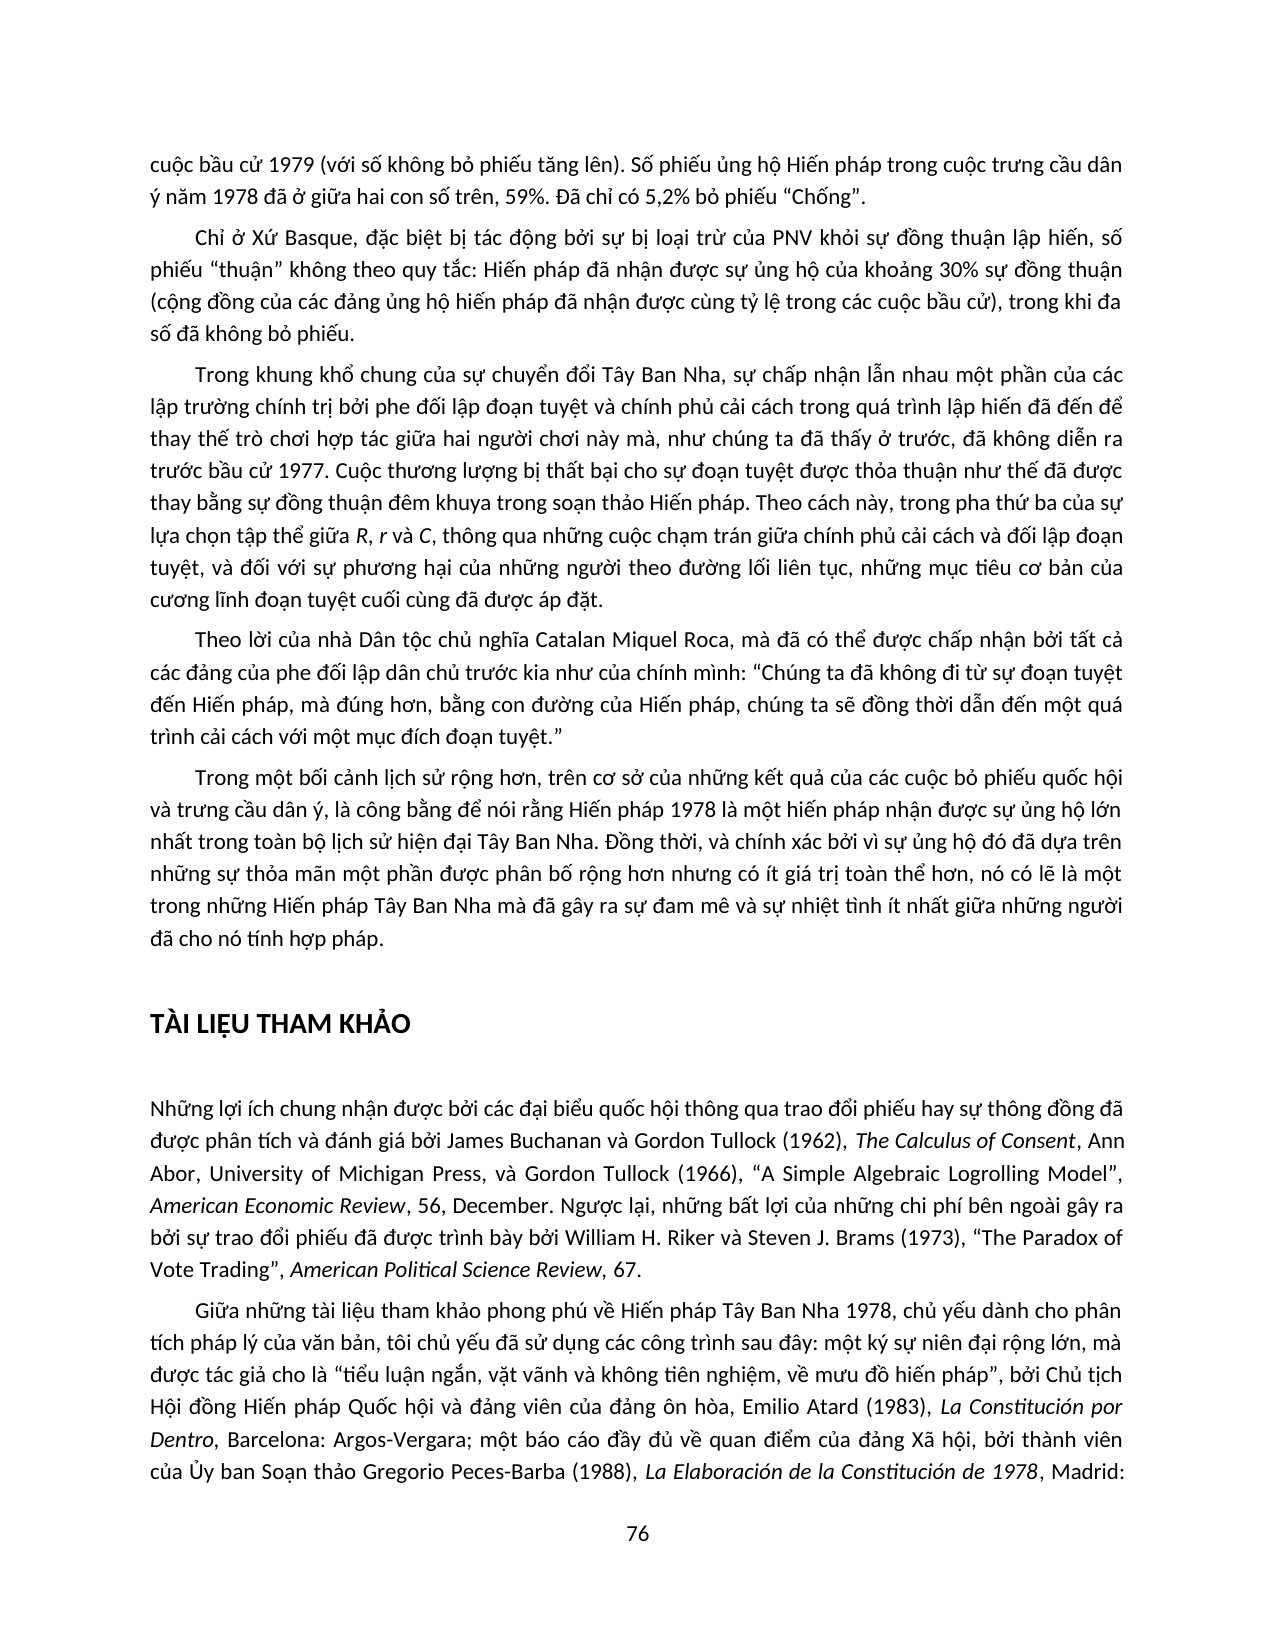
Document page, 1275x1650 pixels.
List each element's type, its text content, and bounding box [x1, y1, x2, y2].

text Những lợi ích chung nhận được bởi các đại biểu quốc hội thông qua trao đổi phiếu hay sự thông đồng đã được phân tích và đánh giá bởi James Buchanan và Gordon Tullock (1962), The Calculus of Consent, Ann Abor, University of Michigan Press, và Gordon Tullock (1966), “A Simple Algebraic Logrolling Model”, American Economic Review, 56, December. Ngược lại, những bất lợi của những chi phí bên ngoài gây ra bởi sự trao đổi phiếu đã được trình bày bởi William H. Riker và Steven J. Brams (1973), “The Paradox of Vote Trading”, American Political Science Review, 67. [150, 1094, 1125, 1283]
text Trong khung khổ chung của sự chuyển đổi Tây Ban Nha, sự chấp nhận lẫn nhau một phần của các lập trường chính trị bởi phe đối lập đoạn tuyệt và chính phủ cải cách trong quá trình lập hiến đã đến để thay thế trò chơi hợp tác giữa hai người chơi này mà, như chúng ta đã thấy ở trước, đã không diễn ra trước bầu cử 1977. Cuộc thương lượng bị thất bại cho sự đoạn tuyệt được thỏa thuận như thế đã được thay bằng sự đồng thuận đêm khuya trong soạn thảo Hiến pháp. Theo cách này, trong pha thứ ba của sự lựa chọn tập thể giữa R, r và C, thông qua những cuộc chạm trán giữa chính phủ cải cách và đối lập đoạn tuyệt, và đối với sự phương hại của những người theo đường lối liên tục, những mục tiêu cơ bản của cương lĩnh đoạn tuyệt cuối cùng đã được áp đặt. [150, 360, 1125, 613]
text Trong một bối cảnh lịch sử rộng hơn, trên cơ sở của những kết quả của các cuộc bỏ phiếu quốc hội và trưng cầu dân ý, là công bằng để nói rằng Hiến pháp 1978 là một hiến pháp nhận được sự ủng hộ lớn nhất trong toàn bộ lịch sử hiện đại Tây Ban Nha. Đồng thời, và chính xác bởi vì sự ủng hộ đó đã dựa trên những sự thỏa mãn một phần được phân bố rộng hơn nhưng có ít giá trị toàn thể hơn, nó có lẽ là một trong những Hiến pháp Tây Ban Nha mà đã gây ra sự đam mê và sự nhiệt tình ít nhất giữa những người đã cho nó tính hợp pháp. [150, 763, 1125, 952]
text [150, 150, 1125, 210]
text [150, 1296, 1125, 1485]
text Chỉ ở Xứ Basque, đặc biệt bị tác động bởi sự bị loại trừ của PNV khỏi sự đồng thuận lập hiến, số phiếu “thuận” không theo quy tắc: Hiến pháp đã nhận được sự ủng hộ của khoảng 30% sự đồng thuận (cộng đồng của các đảng ủng hộ hiến pháp đã nhận được cùng tỷ lệ trong các cuộc bầu cử), trong khi đa số đã không bỏ phiếu. [150, 223, 1125, 347]
text TÀI LIỆU THAM KHẢO [150, 1005, 1125, 1040]
text Theo lời của nhà Dân tộc chủ nghĩa Catalan Miquel Roca, mà đã có thể được chấp nhận bởi tất cả các đảng của phe đối lập dân chủ trước kia như của chính mình: “Chúng ta đã không đi từ sự đoạn tuyệt đến Hiến pháp, mà đúng hơn, bằng con đường của Hiến pháp, chúng ta sẽ đồng thời dẫn đến một quá trình cải cách với một mục đích đoạn tuyệt.” [150, 626, 1125, 750]
